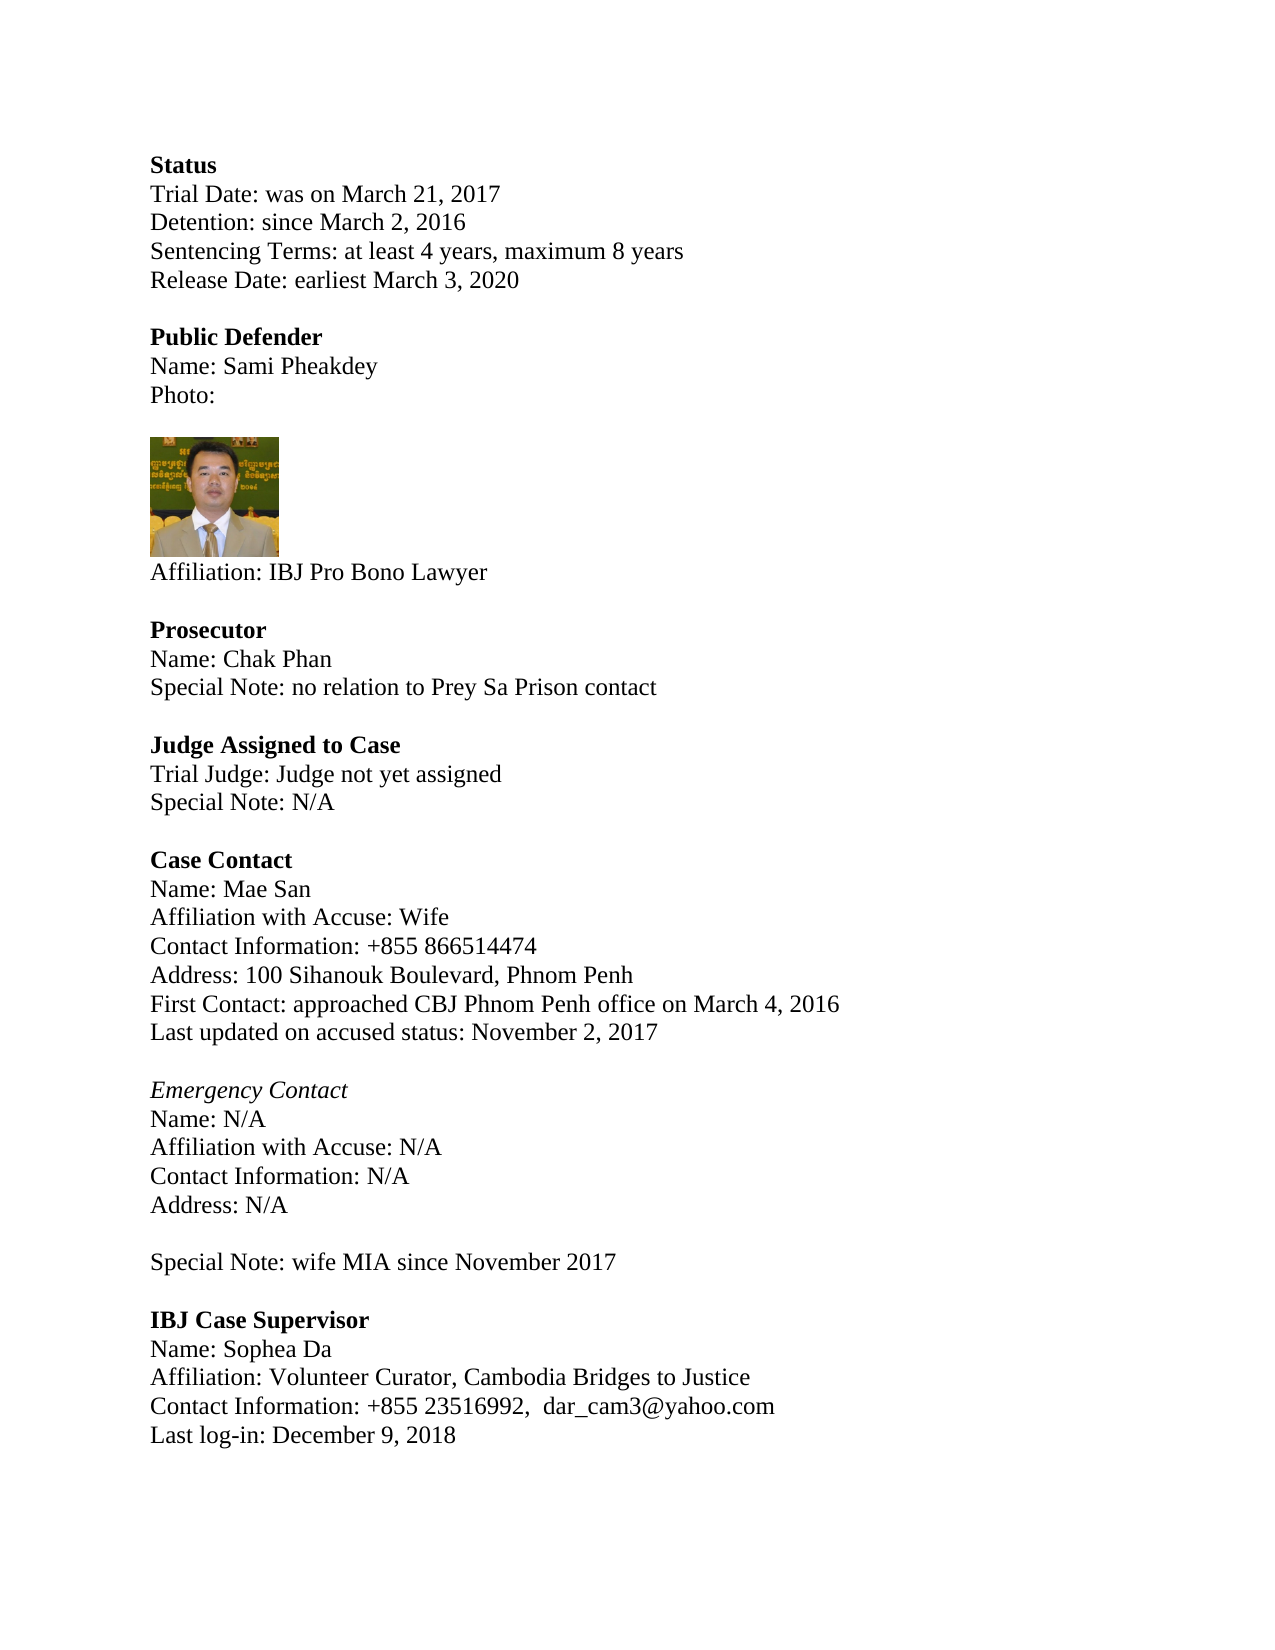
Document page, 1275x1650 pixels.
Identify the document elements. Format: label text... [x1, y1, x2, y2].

text Special Note: wife MIA since November 2017 [150, 1247, 1125, 1276]
text Photo: [150, 380, 1125, 409]
text Name: Sami Pheakdey [150, 351, 1125, 380]
text Special Note: N/A [150, 787, 1125, 816]
text Affiliation: Volunteer Curator, Cambodia Bridges to Justice [150, 1362, 1125, 1391]
text Name: Mae San [150, 874, 1125, 902]
text IBJ Case Supervisor [150, 1305, 1125, 1334]
text Affiliation: IBJ Pro Bono Lawyer [150, 557, 1125, 586]
text Emergency Contact [150, 1075, 1125, 1104]
text Case Contact [150, 845, 1125, 874]
text Public Defender [150, 322, 1125, 351]
text Special Note: no relation to Prey Sa Prison contact [150, 672, 1125, 701]
text Name: Chak Phan [150, 644, 1125, 672]
text Release Date: earliest March 3, 2020 [150, 265, 1125, 294]
text Contact Information: +855 866514474 [150, 931, 1125, 960]
text Status [150, 150, 1125, 179]
text Sentencing Terms: at least 4 years, maximum 8 years [150, 236, 1125, 265]
text Name: Sophea Da [150, 1334, 1125, 1362]
text Judge Assigned to Case [150, 730, 1125, 759]
text Trial Judge: Judge not yet assigned [150, 759, 1125, 787]
text Prosecutor [150, 615, 1125, 644]
text Last log-in: December 9, 2018 [150, 1420, 1125, 1449]
text Detention: since March 2, 2016 [150, 207, 1125, 236]
text First Contact: approached CBJ Phnom Penh office on March 4, 2016 [150, 989, 1125, 1017]
text Last updated on accused status: November 2, 2017 [150, 1017, 1125, 1046]
text Contact Information: +855 23516992, dar_cam3@yahoo.com [150, 1391, 1125, 1420]
text Trial Date: was on March 21, 2017 [150, 179, 1125, 207]
text Affiliation with Accuse: Wife [150, 902, 1125, 931]
text Address: 100 Sihanouk Boulevard, Phnom Penh [150, 960, 1125, 989]
text Address: N/A [150, 1190, 1125, 1219]
text Name: N/A [150, 1104, 1125, 1132]
text Contact Information: N/A [150, 1161, 1125, 1190]
text Affiliation with Accuse: N/A [150, 1132, 1125, 1161]
picture [150, 437, 279, 557]
